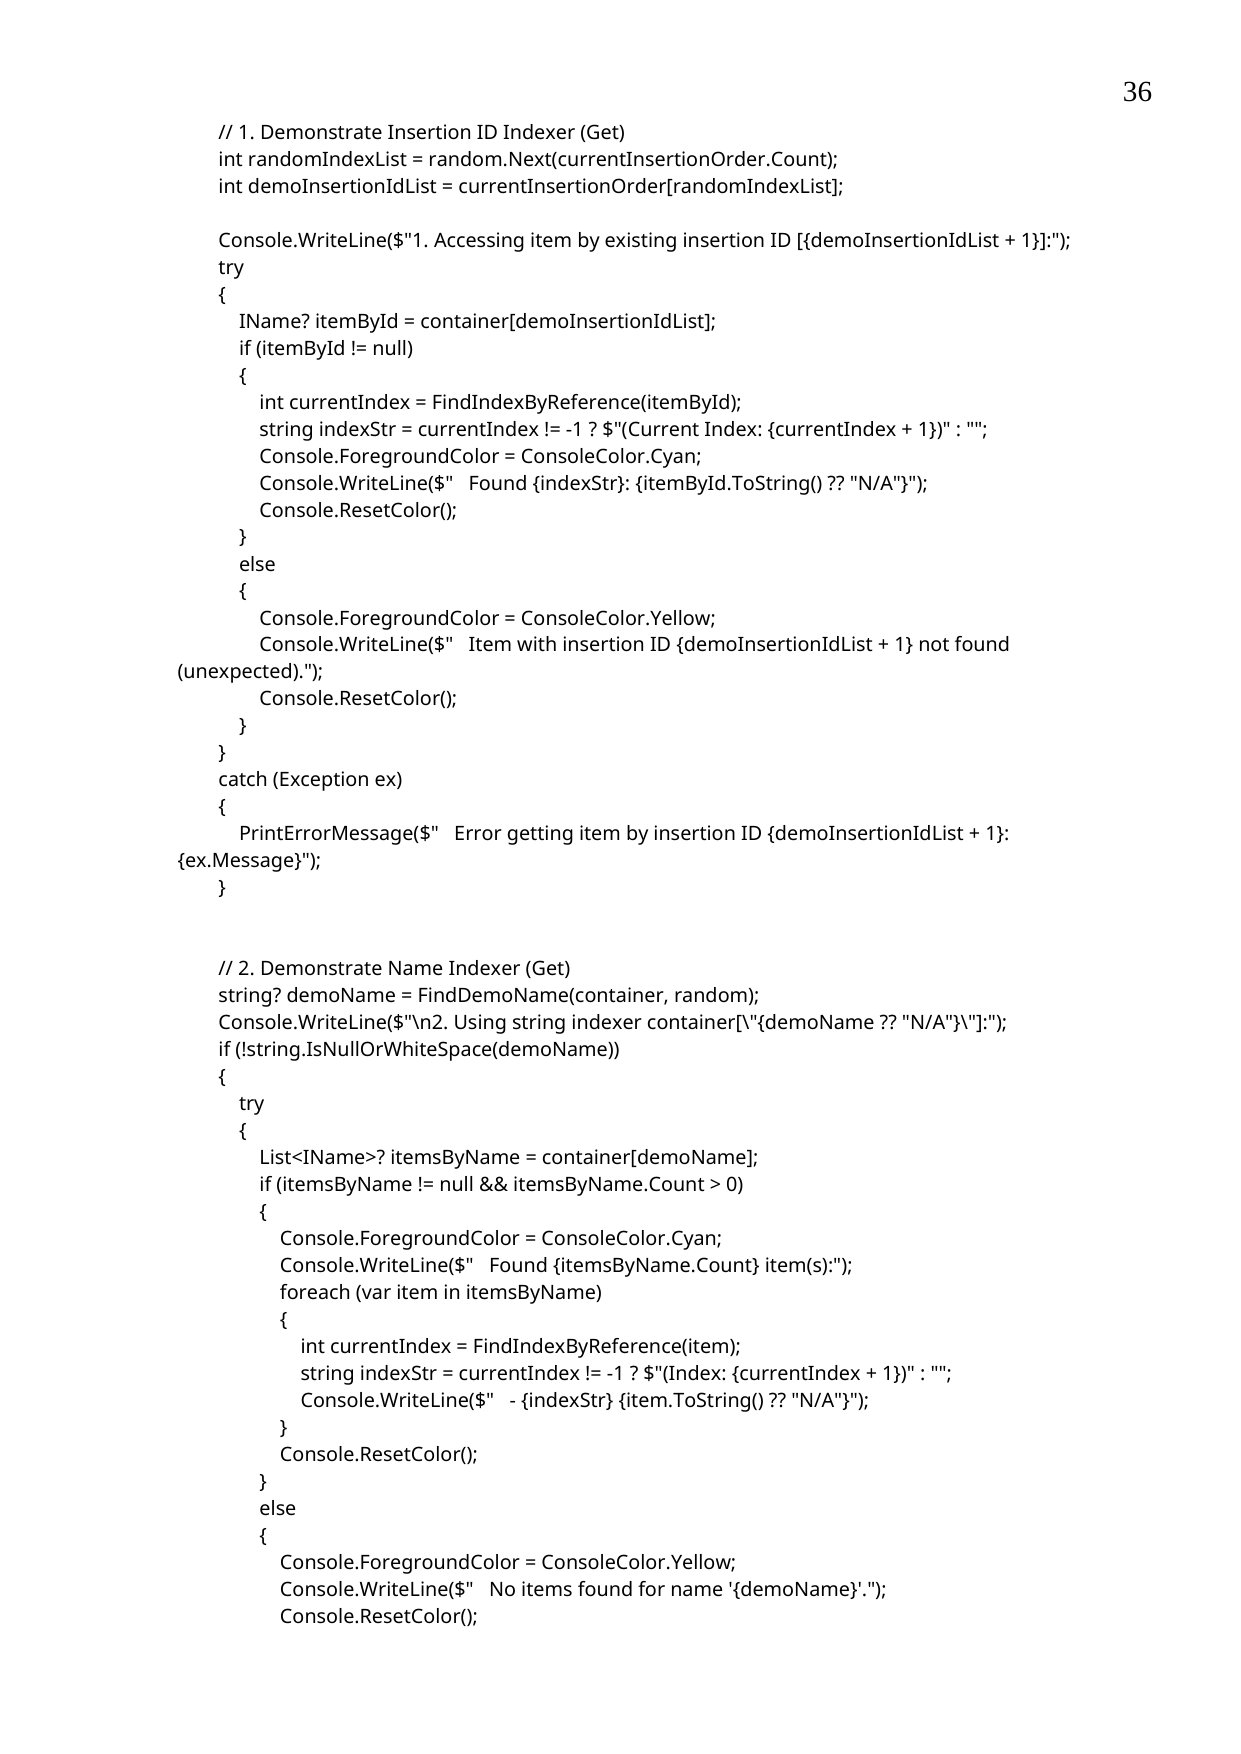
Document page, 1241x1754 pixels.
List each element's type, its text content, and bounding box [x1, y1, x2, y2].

text IName? itemById = container[demoInsertionIdList]; [177, 307, 1152, 334]
text Console.ForegroundColor = ConsoleColor.Cyan; [177, 1224, 1152, 1251]
text if (itemsByName != null && itemsByName.Count > 0) [177, 1170, 1152, 1197]
text } [177, 873, 1152, 901]
text try [177, 253, 1152, 280]
text else [177, 1494, 1152, 1521]
text { [177, 361, 1152, 388]
text } [177, 1467, 1152, 1494]
text try [177, 1089, 1152, 1116]
text Console.ResetColor(); [177, 496, 1152, 523]
text Console.ResetColor(); [177, 1602, 1152, 1629]
text string? demoName = FindDemoName(container, random); [177, 981, 1152, 1008]
text { [177, 577, 1152, 604]
text { [177, 1305, 1152, 1332]
text if (itemById != null) [177, 334, 1152, 361]
text Console.WriteLine($" Found {indexStr}: {itemById.ToString() ?? "N/A"}"); [177, 469, 1152, 496]
text } [177, 739, 1152, 766]
text Console.WriteLine($"\n2. Using string indexer container[\"{demoName ?? "N/A"}\"]:"); [177, 1008, 1152, 1035]
text { [177, 280, 1152, 307]
text Console.WriteLine($"1. Accessing item by existing insertion ID [{demoInsertionIdList + 1}]:"); [177, 226, 1152, 253]
text catch (Exception ex) [177, 766, 1152, 793]
text Console.ForegroundColor = ConsoleColor.Cyan; [177, 442, 1152, 469]
text Console.WriteLine($" - {indexStr} {item.ToString() ?? "N/A"}"); [177, 1386, 1152, 1413]
text if (!string.IsNullOrWhiteSpace(demoName)) [177, 1035, 1152, 1062]
text string indexStr = currentIndex != -1 ? $"(Current Index: {currentIndex + 1})" : ""; [177, 415, 1152, 442]
text Console.WriteLine($" No items found for name '{demoName}'."); [177, 1575, 1152, 1602]
text } [177, 523, 1152, 550]
text Console.WriteLine($" Found {itemsByName.Count} item(s):"); [177, 1251, 1152, 1278]
text } [177, 712, 1152, 739]
text { [177, 1197, 1152, 1224]
text { [177, 1116, 1152, 1143]
text } [177, 1413, 1152, 1440]
text Console.WriteLine($" Item with insertion ID {demoInsertionIdList + 1} not found (unexpected)."); [177, 631, 1152, 685]
text foreach (var item in itemsByName) [177, 1278, 1152, 1305]
text int demoInsertionIdList = currentInsertionOrder[randomIndexList]; [177, 172, 1152, 199]
text int randomIndexList = random.Next(currentInsertionOrder.Count); [177, 145, 1152, 172]
text // 2. Demonstrate Name Indexer (Get) [177, 954, 1152, 981]
text { [177, 793, 1152, 819]
text List<IName>? itemsByName = container[demoName]; [177, 1143, 1152, 1170]
text { [177, 1062, 1152, 1089]
text // 1. Demonstrate Insertion ID Indexer (Get) [177, 118, 1152, 145]
text Console.ResetColor(); [177, 685, 1152, 712]
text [177, 1548, 1152, 1575]
text int currentIndex = FindIndexByReference(item); [177, 1332, 1152, 1359]
text int currentIndex = FindIndexByReference(itemById); [177, 388, 1152, 415]
text PrintErrorMessage($" Error getting item by insertion ID {demoInsertionIdList + 1}: {ex.Message}"); [177, 819, 1152, 873]
text string indexStr = currentIndex != -1 ? $"(Index: {currentIndex + 1})" : ""; [177, 1359, 1152, 1386]
text Console.ResetColor(); [177, 1440, 1152, 1467]
text Console.ForegroundColor = ConsoleColor.Yellow; [177, 604, 1152, 631]
text { [177, 1521, 1152, 1548]
text else [177, 550, 1152, 577]
